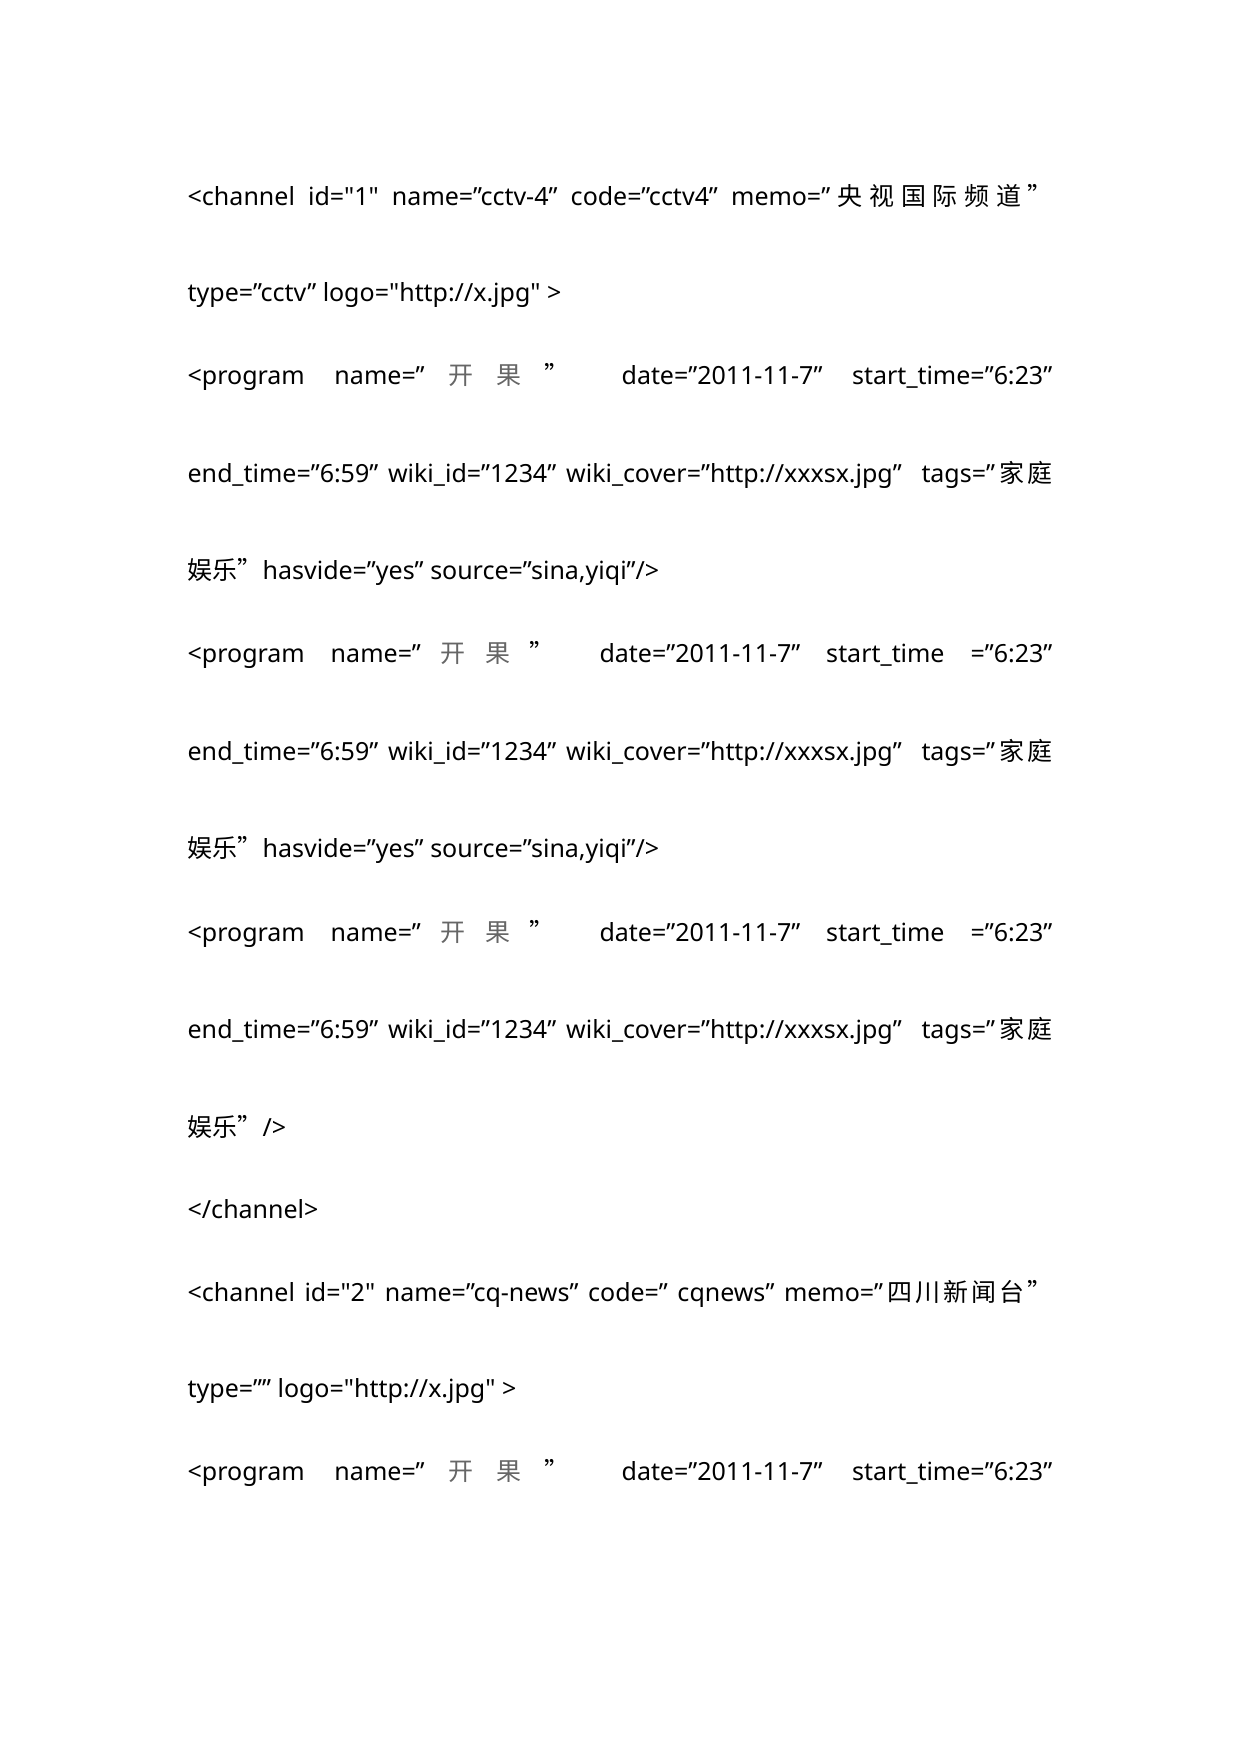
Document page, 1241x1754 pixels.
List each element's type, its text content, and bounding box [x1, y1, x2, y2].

text <channel id="1" name=”cctv-4” code=”cctv4” memo=”央视国际频道” type=”cctv” logo="http://x.jpg" > [187, 162, 1053, 324]
text </channel> [187, 1176, 1053, 1241]
text <channel id="2" name=”cq-news” code=” cqnews” memo=”四川新闻台” type=”” logo="http://x.jpg" > [187, 1258, 1053, 1420]
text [187, 1437, 1053, 1502]
text <program name=”开果” date=”2011-11-7” start_time =”6:23” end_time=”6:59” wiki_id=”1234” wiki_cover=”http://xxxsx.jpg” tags=”家庭娱乐”/> [187, 898, 1053, 1158]
